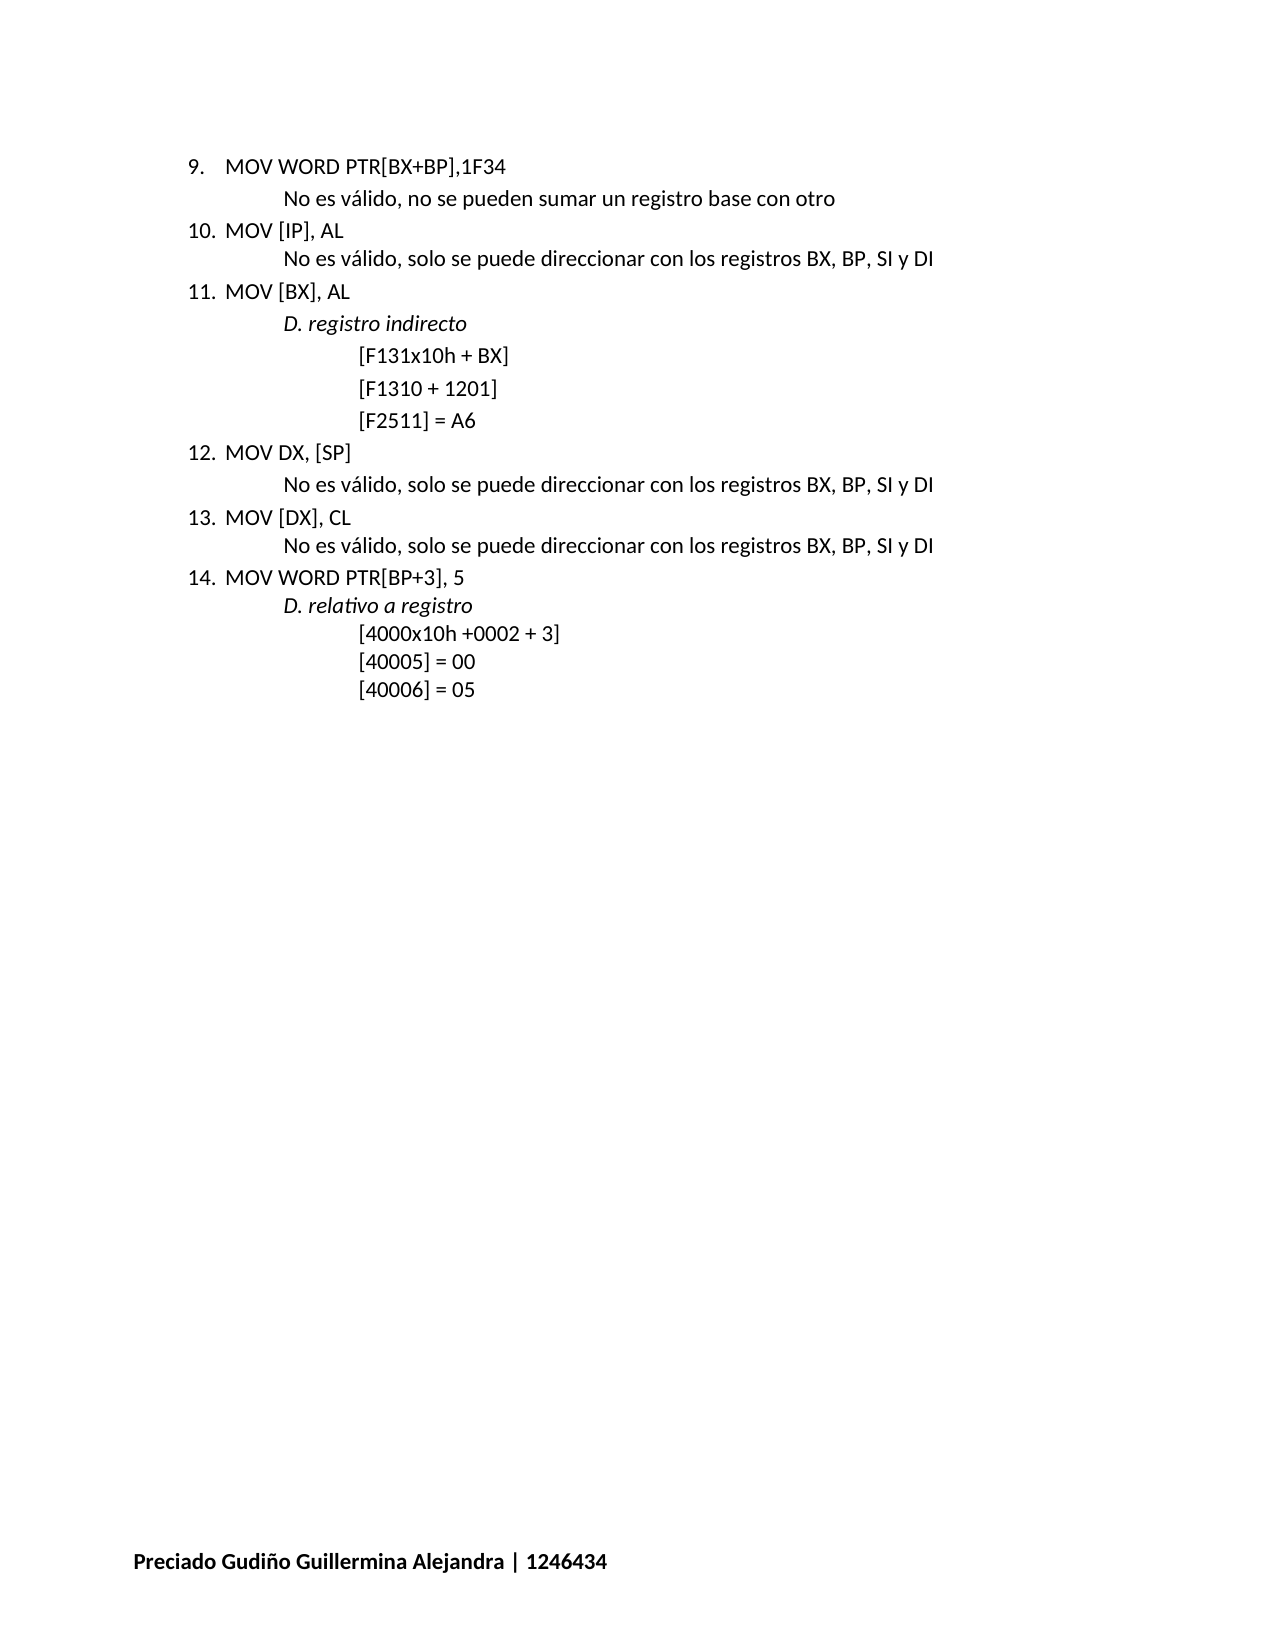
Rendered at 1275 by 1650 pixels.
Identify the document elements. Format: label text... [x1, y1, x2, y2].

list MOV DX, [SP] [187, 438, 1173, 466]
list MOV WORD PTR[BP+3], 5 [187, 563, 1173, 591]
text No es válido, solo se puede direccionar con los registros BX, BP, SI y DI [133, 470, 1173, 498]
text D. registro indirecto [133, 309, 1173, 337]
list MOV [DX], CL [187, 503, 1173, 531]
text No es válido, solo se puede direccionar con los registros BX, BP, SI y DI [133, 531, 1173, 559]
text [F131x10h + BX] [133, 342, 1173, 370]
list MOV [IP], AL [187, 216, 1173, 244]
text [40006] = 05 [133, 675, 1173, 703]
text D. relativo a registro [133, 591, 1173, 619]
text [F1310 + 1201] [133, 374, 1173, 402]
text [40005] = 00 [133, 647, 1173, 675]
text No es válido, no se pueden sumar un registro base con otro [133, 184, 1173, 212]
text [4000x10h +0002 + 3] [133, 619, 1173, 647]
text No es válido, solo se puede direccionar con los registros BX, BP, SI y DI [133, 244, 1173, 272]
list MOV WORD PTR[BX+BP],1F34 [187, 152, 1173, 180]
list MOV [BX], AL [187, 277, 1173, 305]
text [F2511] = A6 [133, 406, 1173, 434]
